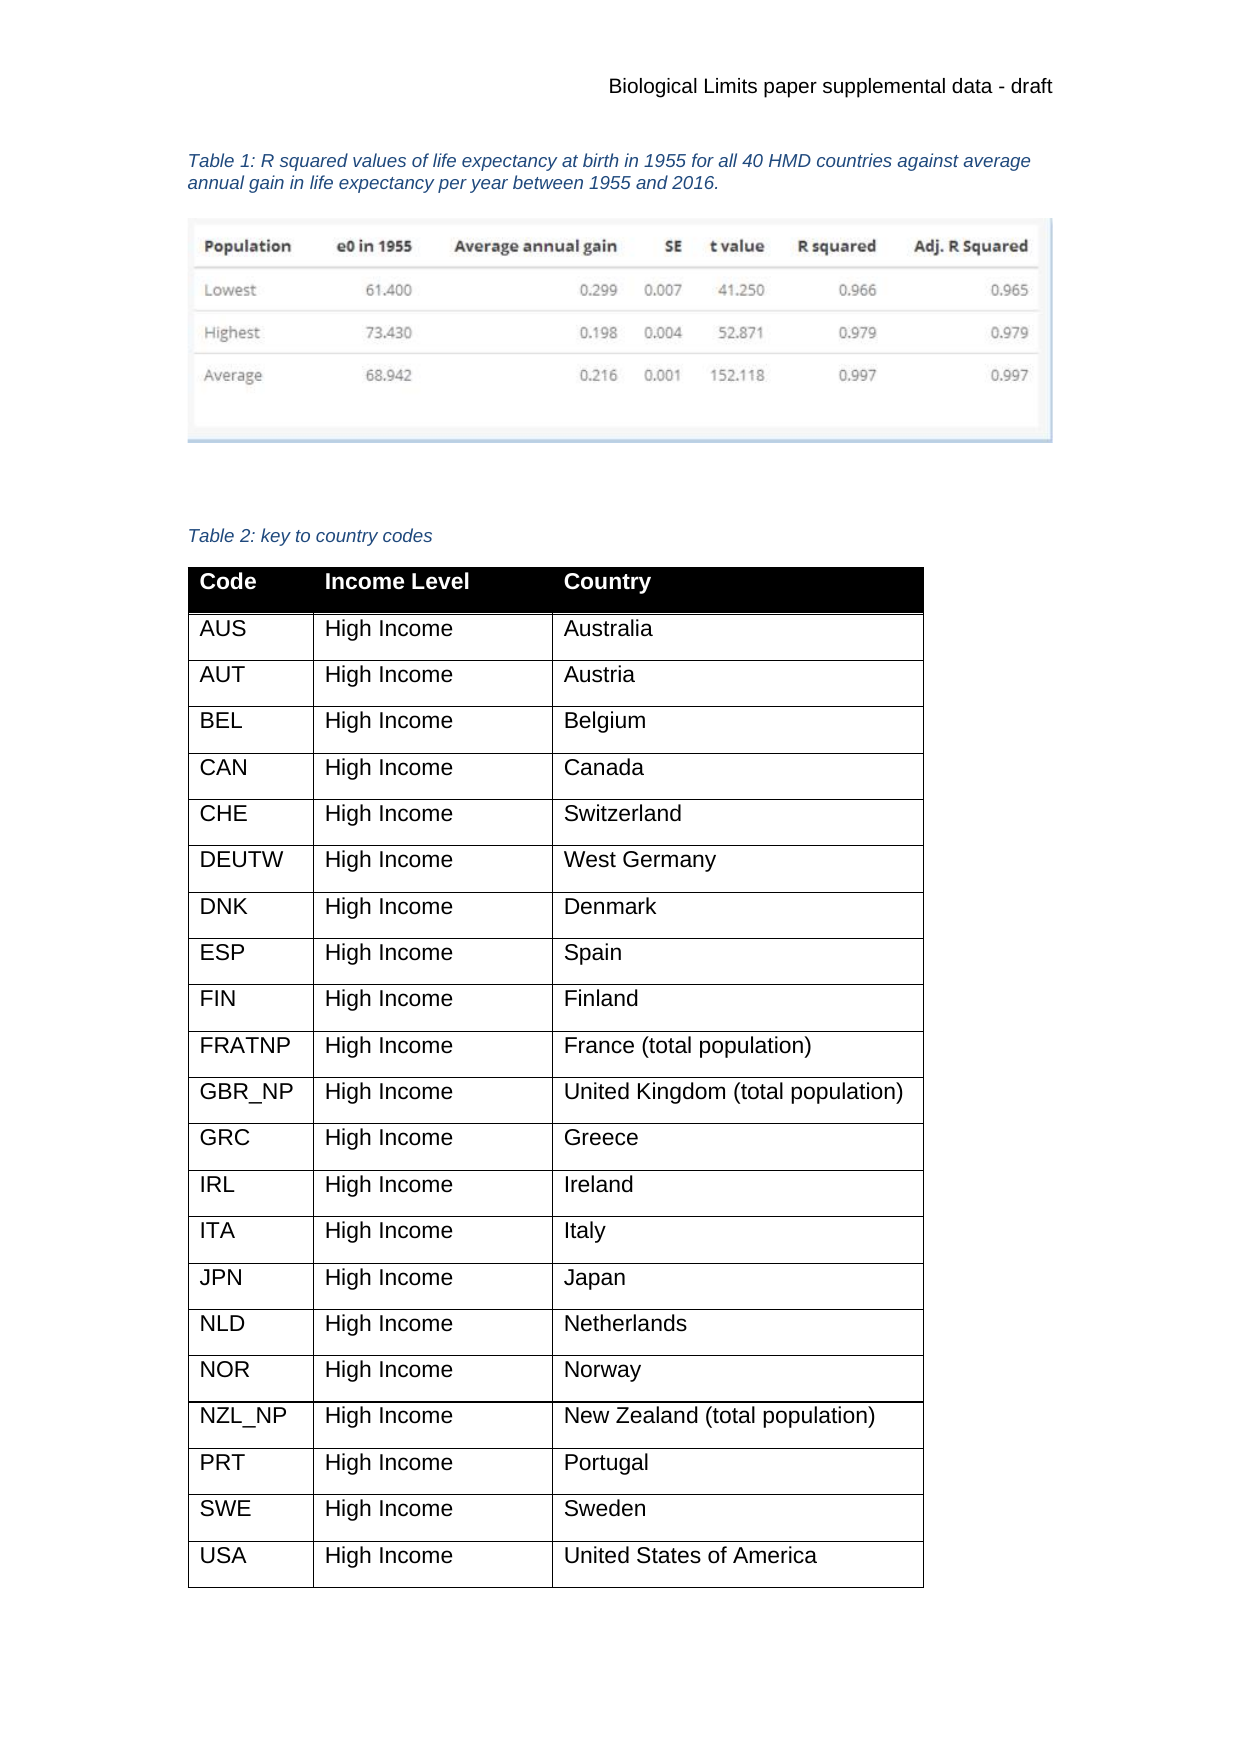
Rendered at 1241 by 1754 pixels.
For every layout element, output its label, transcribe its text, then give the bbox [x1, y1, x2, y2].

table_cell JPN [189, 1264, 313, 1309]
table_cell High Income [314, 707, 552, 752]
table_cell DEUTW [189, 846, 313, 892]
table_cell Sweden [553, 1495, 923, 1541]
table_cell High Income [314, 939, 552, 984]
table_cell Canada [553, 754, 923, 799]
table_cell New Zealand (total population) [553, 1403, 923, 1448]
table_cell United States of America [553, 1542, 923, 1587]
table_cell DNK [189, 893, 313, 938]
table_header Code [189, 568, 313, 613]
table_cell Belgium [553, 707, 923, 752]
text Table 1: R squared values of life expectancy at birth in 1955 for all 40 HMD countries against average annual gain in life expectancy per year between 1955 and 2016. [187, 150, 1053, 193]
table_cell Japan [553, 1264, 923, 1309]
picture [187, 218, 1053, 443]
table_cell High Income [314, 893, 552, 938]
table_cell NOR [189, 1356, 313, 1401]
table_cell FRATNP [189, 1032, 313, 1077]
table_cell High Income [314, 1217, 552, 1262]
table_cell PRT [189, 1449, 313, 1494]
table_cell Austria [553, 661, 923, 706]
table_cell AUT [189, 661, 313, 706]
table_cell NLD [189, 1310, 313, 1355]
table_cell France (total population) [553, 1032, 923, 1077]
table_cell Denmark [553, 893, 923, 938]
table_cell Spain [553, 939, 923, 984]
table_cell West Germany [553, 846, 923, 892]
table_cell High Income [314, 1171, 552, 1216]
table_cell High Income [314, 1449, 552, 1494]
table_cell Switzerland [553, 800, 923, 845]
table_cell AUS [189, 615, 313, 660]
text Table 2: key to country codes [187, 525, 1053, 546]
table_cell Netherlands [553, 1310, 923, 1355]
table_cell GBR_NP [189, 1078, 313, 1123]
table_cell High Income [314, 1403, 552, 1448]
table_cell High Income [314, 754, 552, 799]
table_cell High Income [314, 1032, 552, 1077]
table_cell High Income [314, 1310, 552, 1355]
table_cell BEL [189, 707, 313, 752]
table_cell ITA [189, 1217, 313, 1262]
table_cell High Income [314, 1542, 552, 1587]
table_cell Ireland [553, 1171, 923, 1216]
table_cell United Kingdom (total population) [553, 1078, 923, 1123]
table_cell Norway [553, 1356, 923, 1401]
table_cell Finland [553, 985, 923, 1031]
table_cell NZL_NP [189, 1403, 313, 1448]
table_cell High Income [314, 661, 552, 706]
table_cell GRC [189, 1124, 313, 1170]
table_cell SWE [189, 1495, 313, 1541]
table_cell High Income [314, 1356, 552, 1401]
table_cell High Income [314, 846, 552, 892]
table_cell CHE [189, 800, 313, 845]
table_cell High Income [314, 985, 552, 1031]
table_cell FIN [189, 985, 313, 1031]
table_cell High Income [314, 1078, 552, 1123]
table_cell Australia [553, 615, 923, 660]
table_cell Italy [553, 1217, 923, 1262]
table_cell IRL [189, 1171, 313, 1216]
table_cell High Income [314, 800, 552, 845]
table_cell High Income [314, 1495, 552, 1541]
table_cell ESP [189, 939, 313, 984]
table_cell High Income [314, 615, 552, 660]
table_cell Portugal [553, 1449, 923, 1494]
table_cell High Income [314, 1264, 552, 1309]
table_cell Greece [553, 1124, 923, 1170]
table_cell CAN [189, 754, 313, 799]
table_header Income Level [314, 568, 552, 613]
table_header Country [553, 568, 923, 613]
table_cell USA [189, 1542, 313, 1587]
table_cell High Income [314, 1124, 552, 1170]
